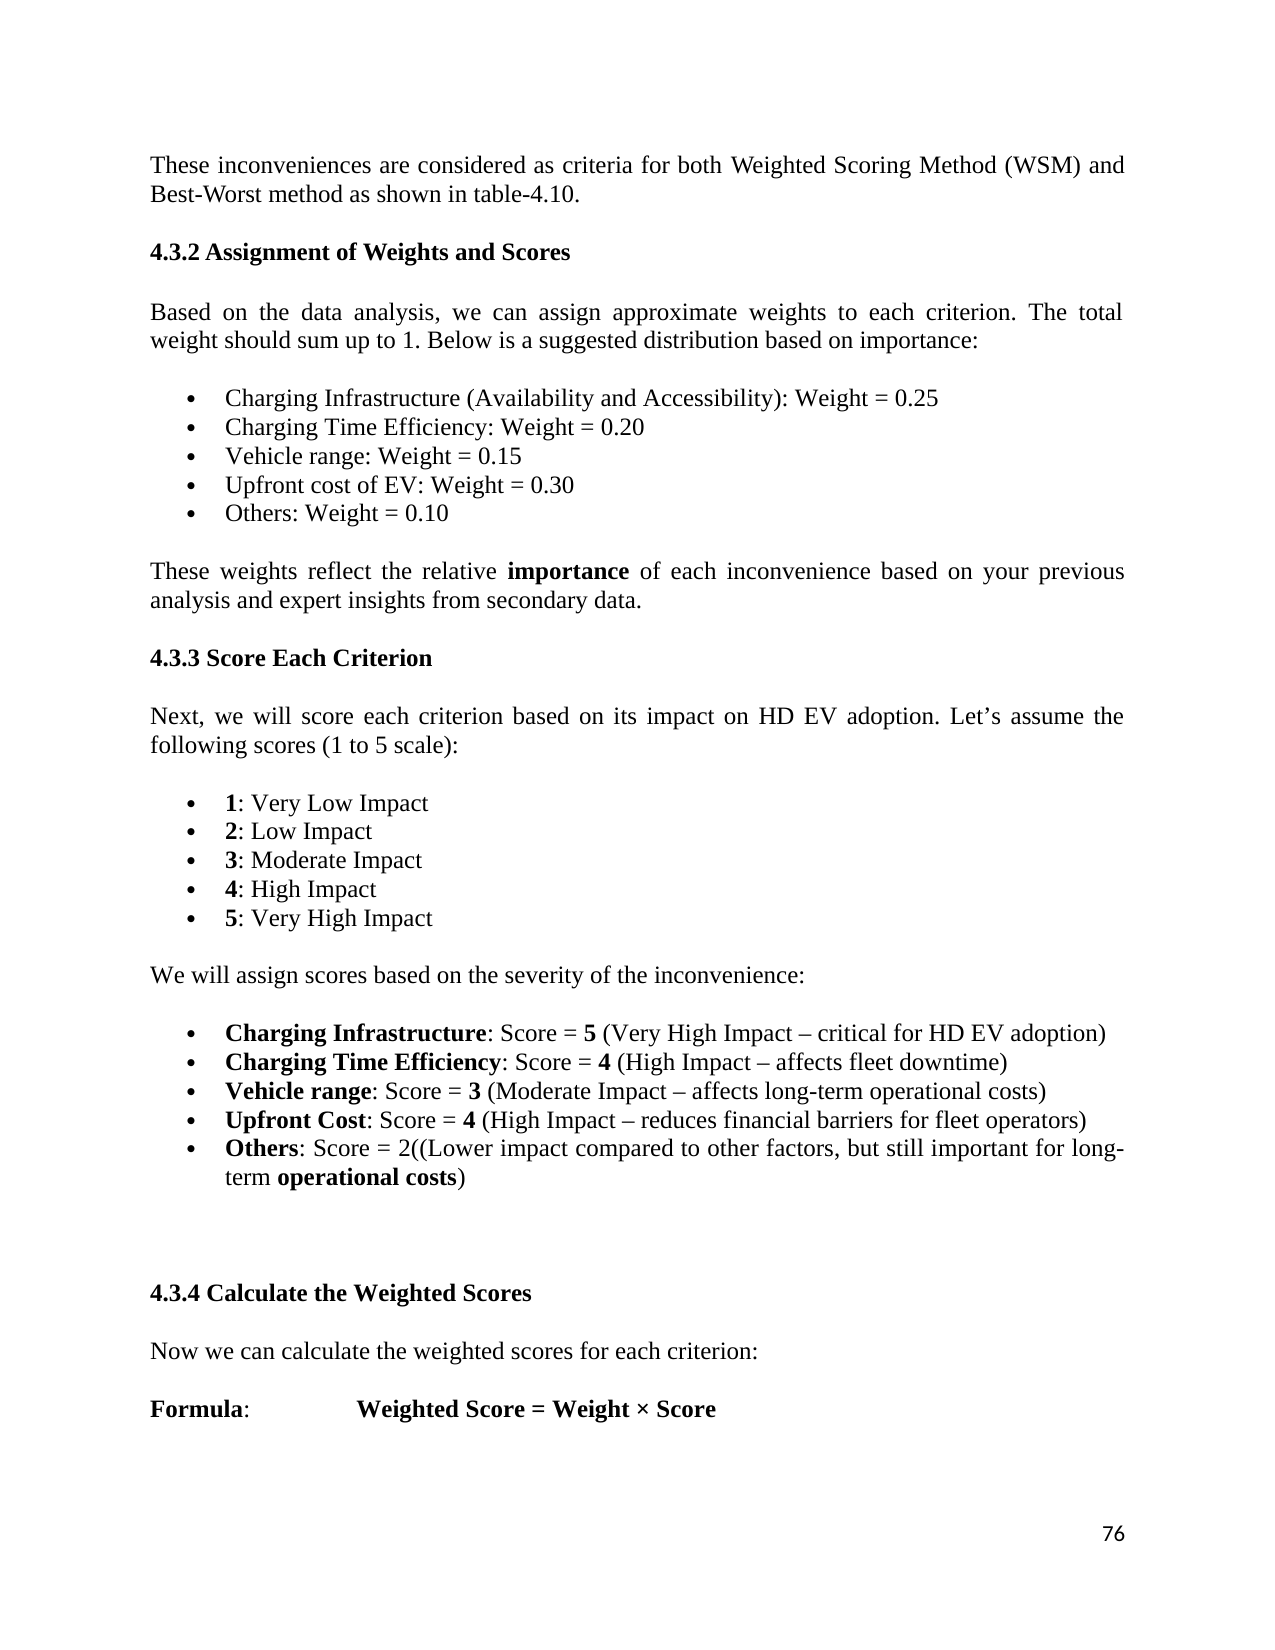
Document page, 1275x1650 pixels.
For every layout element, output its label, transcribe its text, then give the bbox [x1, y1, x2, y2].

text These weights reflect the relative importance of each inconvenience based on your previous analysis and expert insights from secondary data. [150, 556, 1125, 614]
text Now we can calculate the weighted scores for each criterion: [150, 1336, 1125, 1365]
text 4.3.3 Score Each Criterion [150, 643, 1125, 672]
list Charging Time Efficiency: Score = 4 (High Impact – affects fleet downtime) [187, 1047, 1125, 1076]
list Charging Infrastructure: Score = 5 (Very High Impact – critical for HD EV adoption) [187, 1018, 1125, 1047]
list 1: Very Low Impact [187, 788, 1125, 816]
list 3: Moderate Impact [187, 845, 1125, 874]
list 5: Very High Impact [187, 903, 1125, 931]
list Others: Weight = 0.10 [187, 498, 1125, 527]
text We will assign scores based on the severity of the inconvenience: [150, 961, 1125, 989]
text 4.3.4 Calculate the Weighted Scores [150, 1278, 1125, 1307]
text These inconveniences are considered as criteria for both Weighted Scoring Method (WSM) and Best-Worst method as shown in table-4.10. [150, 150, 1125, 207]
list Charging Infrastructure (Availability and Accessibility): Weight = 0.25 [187, 383, 1125, 412]
list Upfront cost of EV: Weight = 0.30 [187, 470, 1125, 498]
text Based on the data analysis, we can assign approximate weights to each criterion. The total weight should sum up to 1. Below is a suggested distribution based on importance: [150, 297, 1125, 354]
subtitle 4.3.2 Assignment of Weights and Scores [150, 237, 1125, 265]
list Others: Score = 2((Lower impact compared to other factors, but still important for long-term operational costs) [187, 1133, 1125, 1191]
text Next, we will score each criterion based on its impact on HD EV adoption. Let’s assume the following scores (1 to 5 scale): [150, 701, 1125, 758]
list 4: High Impact [187, 874, 1125, 903]
list 2: Low Impact [187, 816, 1125, 845]
list Vehicle range: Score = 3 (Moderate Impact – affects long-term operational costs) [187, 1076, 1125, 1105]
list Vehicle range: Weight = 0.15 [187, 441, 1125, 470]
list Upfront Cost: Score = 4 (High Impact – reduces financial barriers for fleet operators) [187, 1105, 1125, 1133]
text Formula: Weighted Score = Weight × Score [150, 1394, 1125, 1423]
list Charging Time Efficiency: Weight = 0.20 [187, 412, 1125, 441]
